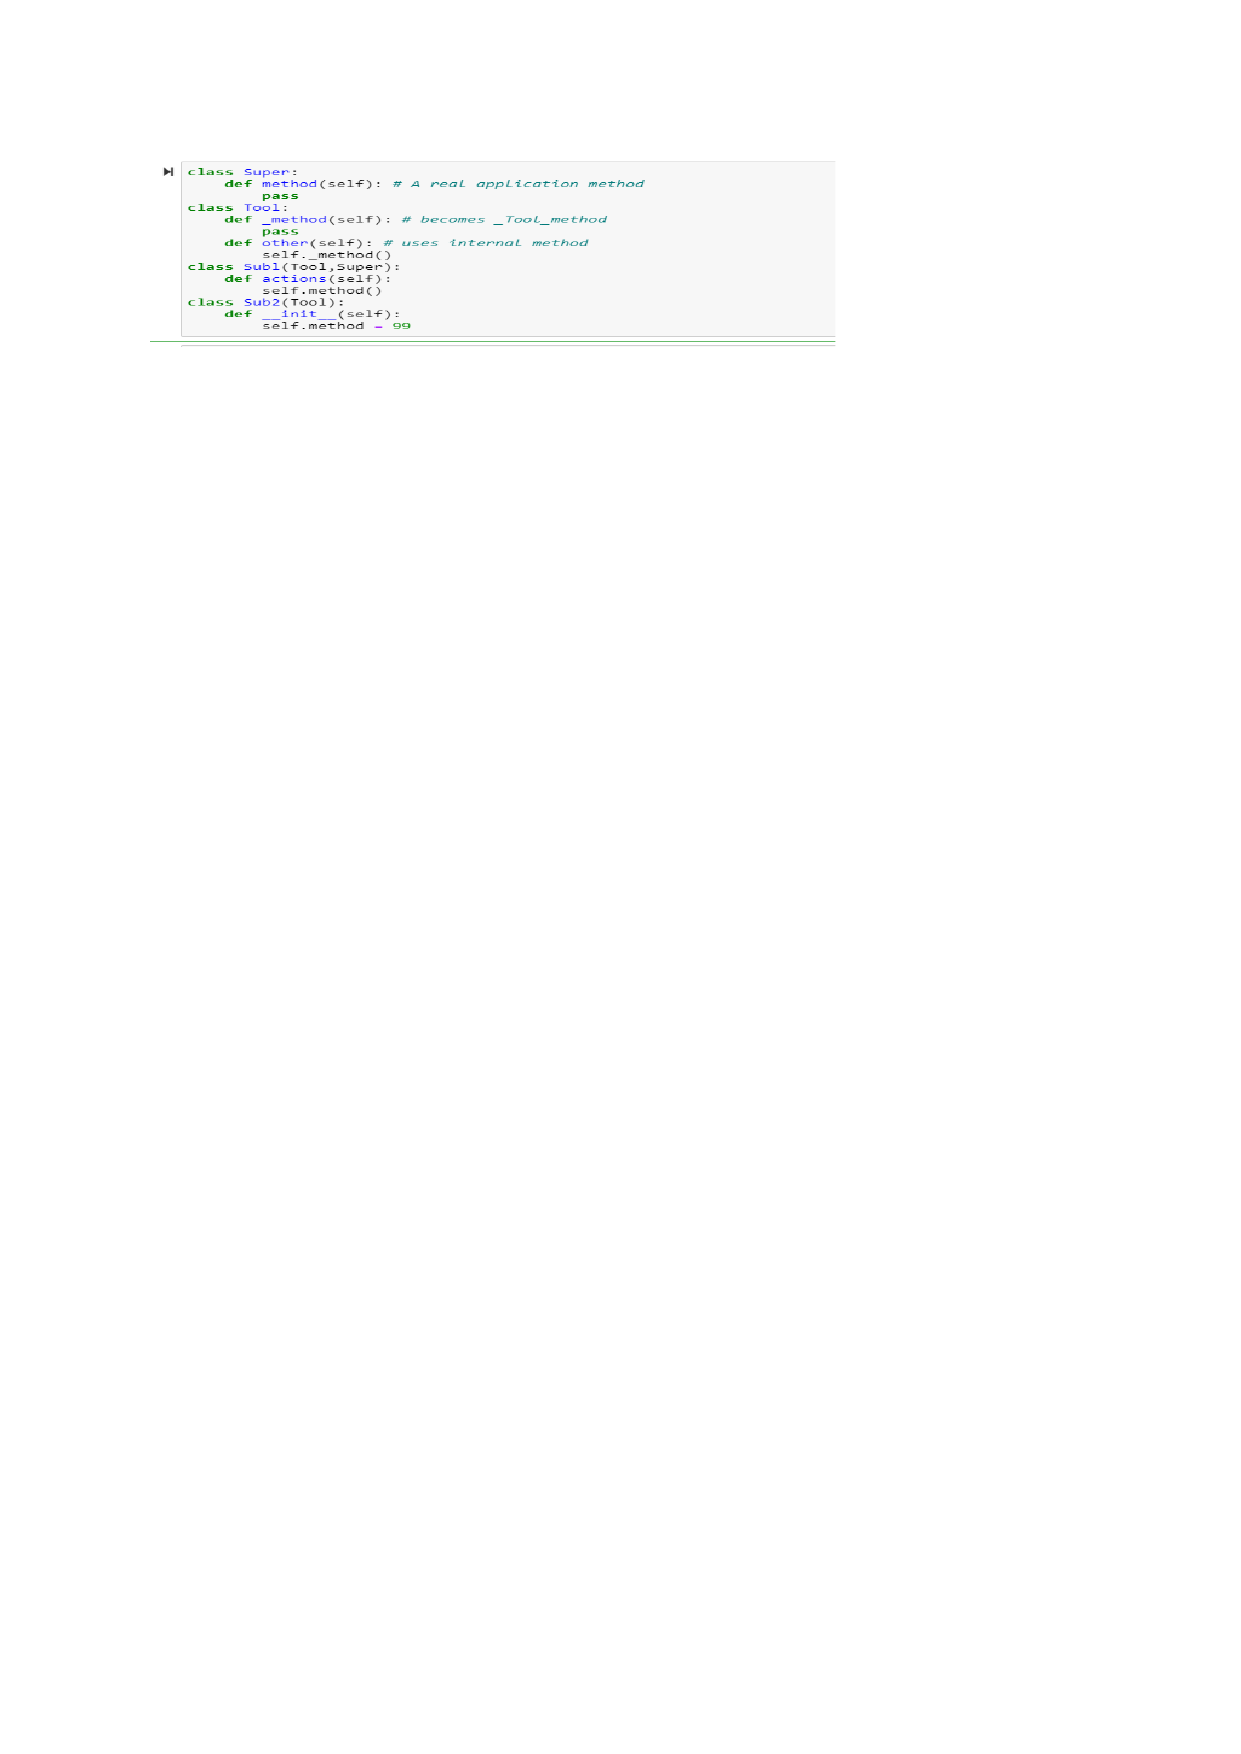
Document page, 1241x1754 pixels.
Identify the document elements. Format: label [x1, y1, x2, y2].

picture [150, 150, 836, 347]
